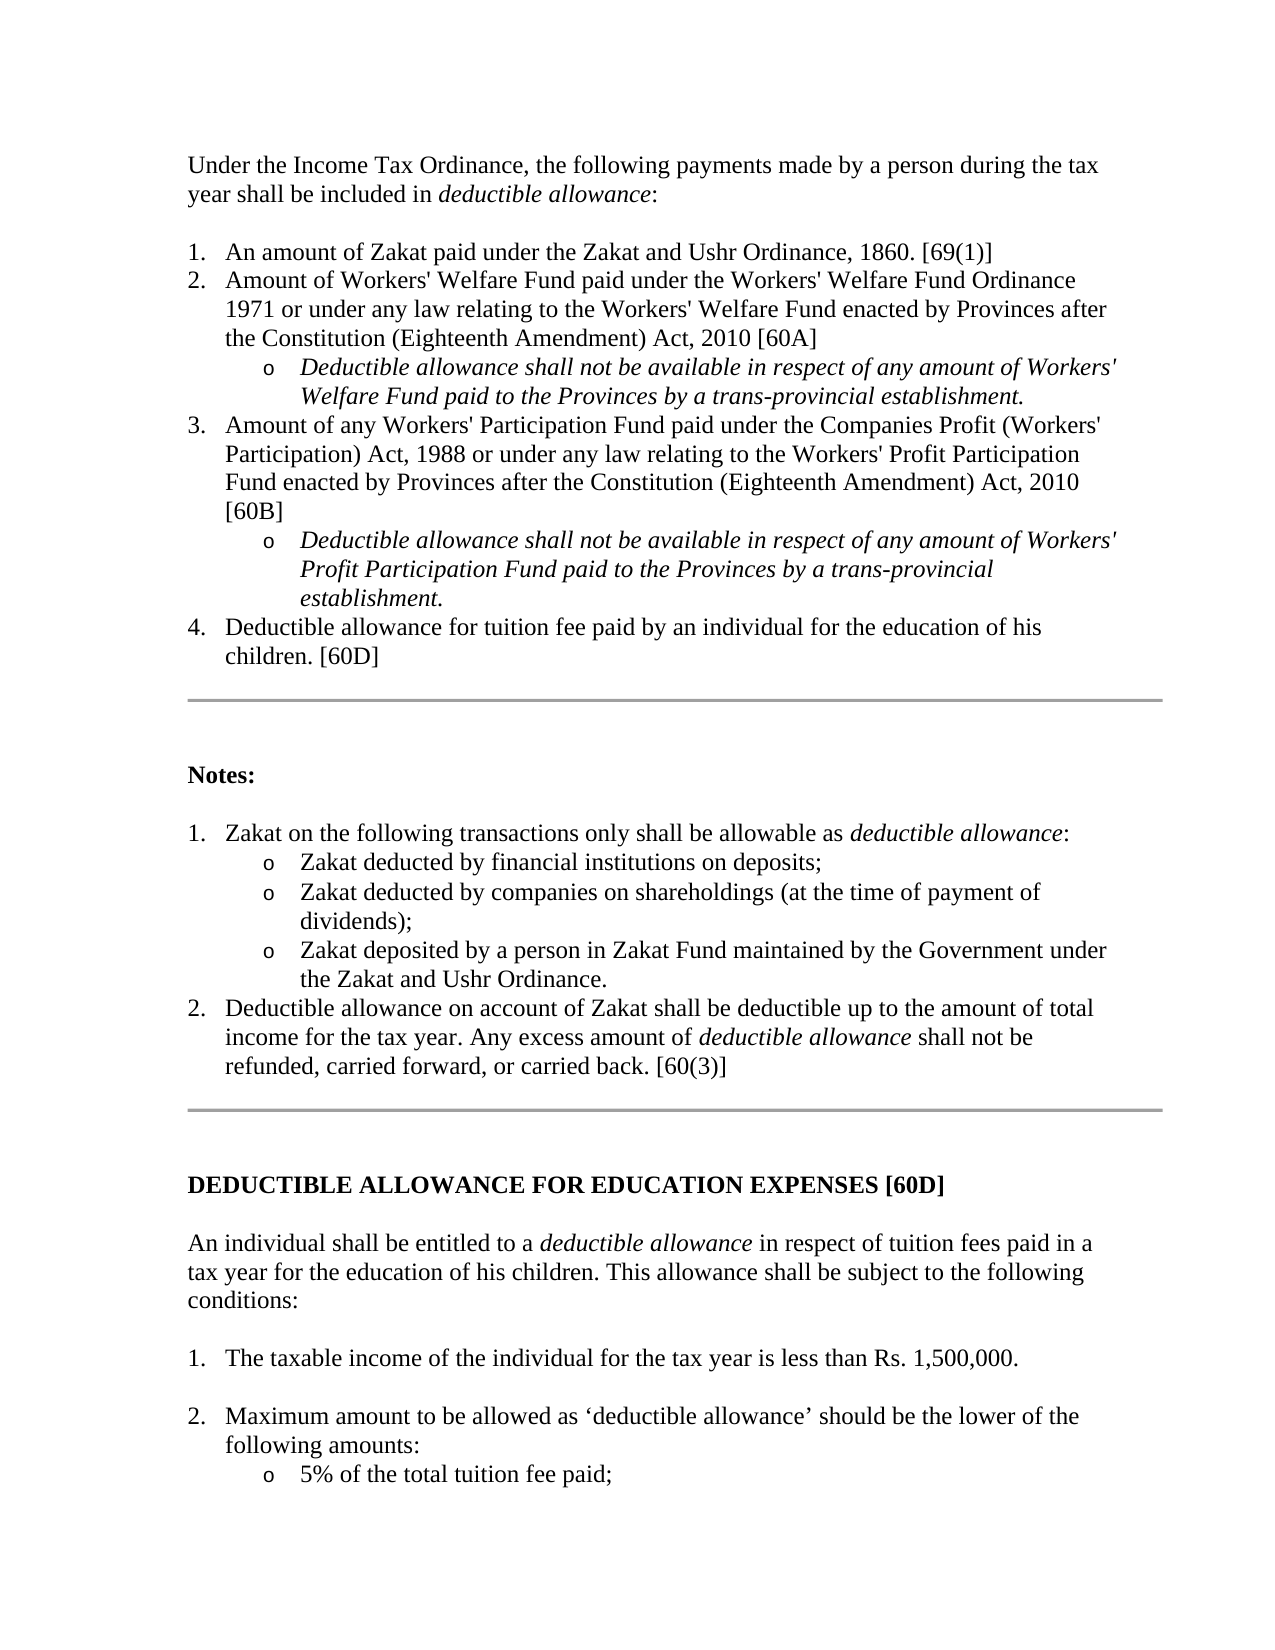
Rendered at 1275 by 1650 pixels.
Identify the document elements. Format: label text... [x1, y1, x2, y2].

list Maximum amount to be allowed as ‘deductible allowance’ should be the lower of the following amounts: [187, 1401, 1125, 1459]
list Amount of Workers' Welfare Fund paid under the Workers' Welfare Fund Ordinance 1971 or under any law relating to the Workers' Welfare Fund enacted by Provinces after the Constitution (Eighteenth Amendment) Act, 2010 [60A] [187, 265, 1125, 352]
text Notes: [187, 760, 1125, 789]
text DEDUCTIBLE ALLOWANCE FOR EDUCATION EXPENSES [60D] [187, 1170, 1125, 1199]
list 5% of the total tuition fee paid; [262, 1459, 1125, 1488]
list Deductible allowance for tuition fee paid by an individual for the education of his children. [60D] [187, 612, 1125, 669]
list Zakat deducted by companies on shareholdings (at the time of payment of dividends); [262, 877, 1125, 935]
list Deductible allowance on account of Zakat shall be deductible up to the amount of total income for the tax year. Any excess amount of deductible allowance shall not be refunded, carried forward, or carried back. [60(3)] [187, 993, 1125, 1079]
list Zakat on the following transactions only shall be allowable as deductible allowance: [187, 818, 1125, 847]
list Deductible allowance shall not be available in respect of any amount of Workers' Profit Participation Fund paid to the Provinces by a trans-provincial establishment. [262, 525, 1125, 612]
text Under the Income Tax Ordinance, the following payments made by a person during the tax year shall be included in deductible allowance: [187, 150, 1125, 207]
list The taxable income of the individual for the tax year is less than Rs. 1,500,000. [187, 1343, 1125, 1372]
list An amount of Zakat paid under the Zakat and Ushr Ordinance, 1860. [69(1)] [187, 237, 1125, 265]
text An individual shall be entitled to a deductible allowance in respect of tuition fees paid in a tax year for the education of his children. This allowance shall be subject to the following conditions: [187, 1228, 1125, 1314]
list Amount of any Workers' Participation Fund paid under the Companies Profit (Workers' Participation) Act, 1988 or under any law relating to the Workers' Profit Participation Fund enacted by Provinces after the Constitution (Eighteenth Amendment) Act, 2010 [60B] [187, 410, 1125, 525]
list Zakat deducted by financial institutions on deposits; [262, 847, 1125, 877]
list Deductible allowance shall not be available in respect of any amount of Workers' Welfare Fund paid to the Provinces by a trans-provincial establishment. [262, 352, 1125, 410]
list Zakat deposited by a person in Zakat Fund maintained by the Government under the Zakat and Ushr Ordinance. [262, 935, 1125, 993]
